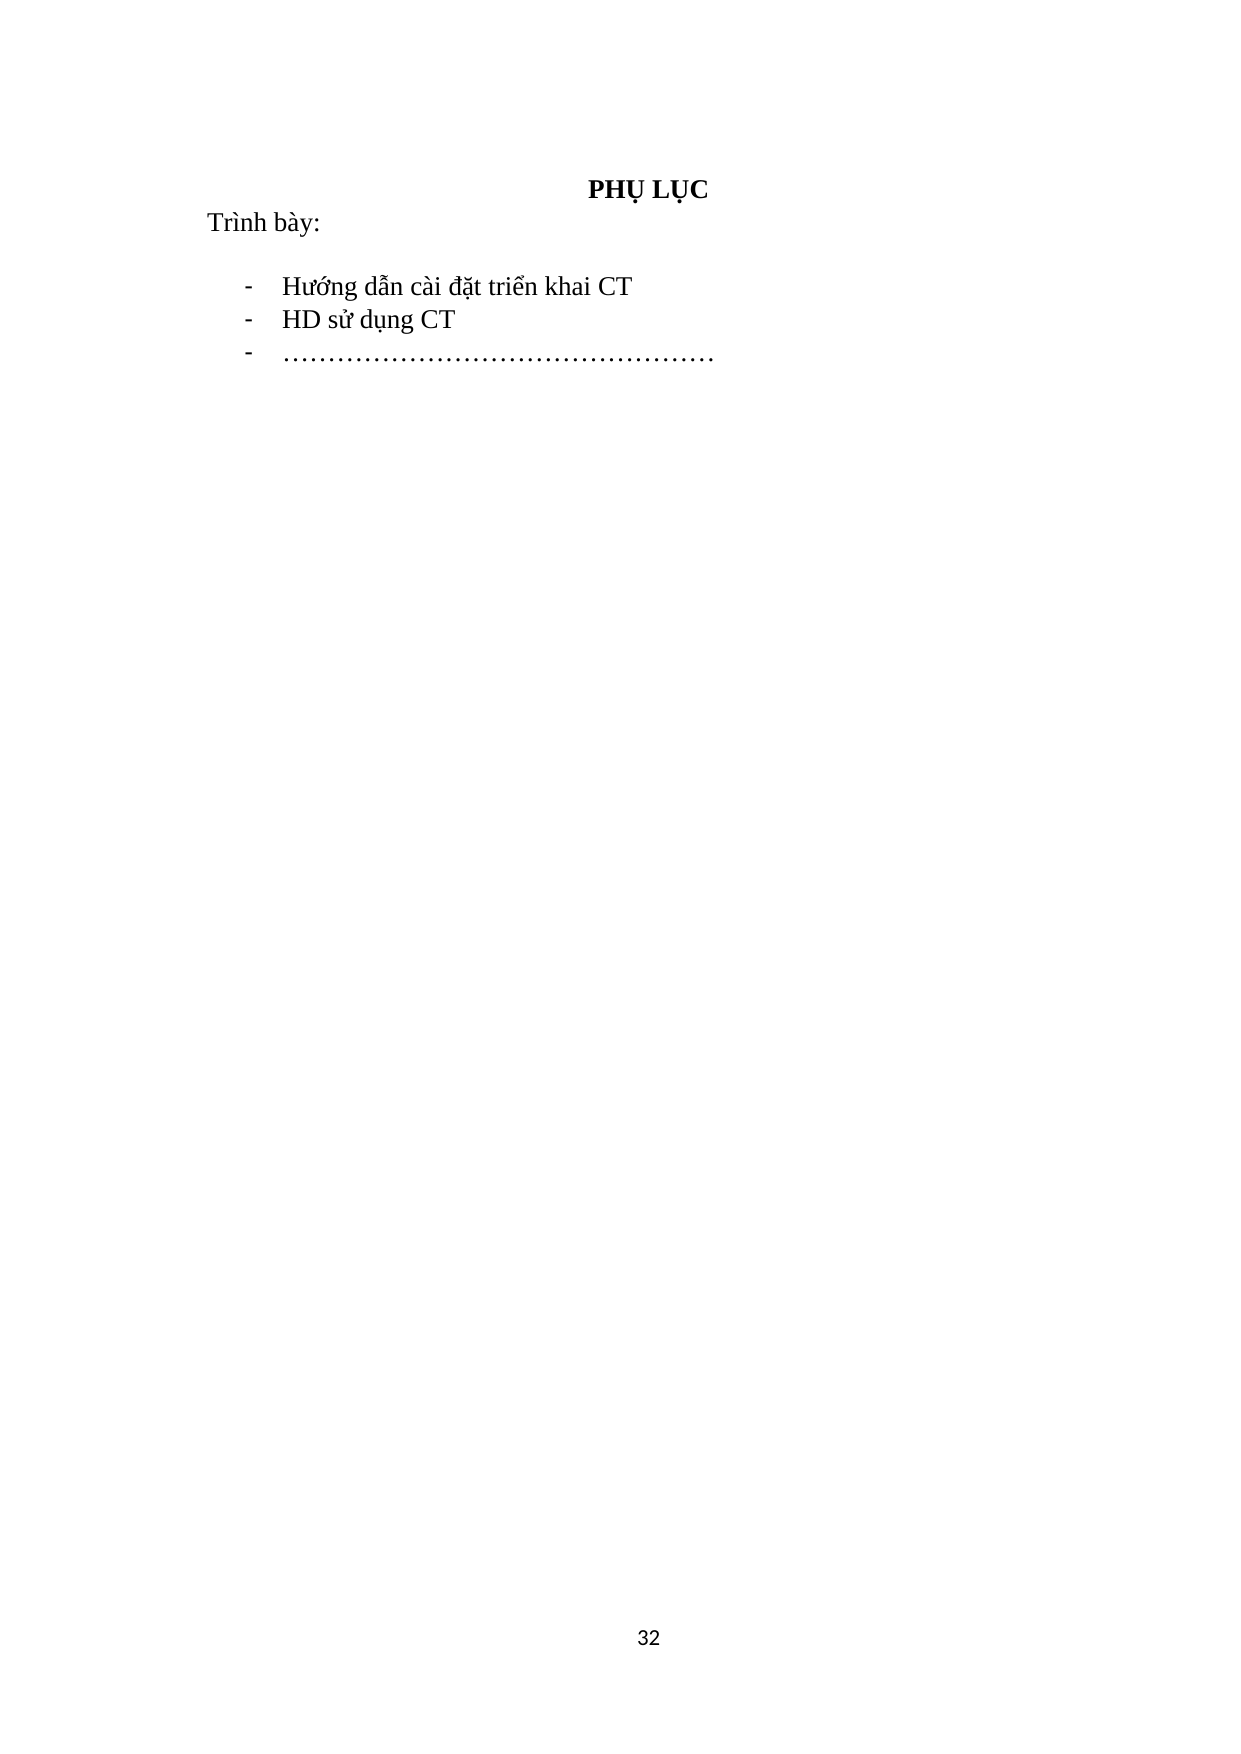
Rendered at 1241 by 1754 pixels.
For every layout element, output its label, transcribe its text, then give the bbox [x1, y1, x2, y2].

list ………………………………………… [244, 335, 1090, 368]
text Trình bày: [207, 206, 1090, 237]
list HD sử dụng CT [244, 302, 1090, 335]
subtitle PHỤ LỤC [207, 173, 1090, 204]
list Hướng dẫn cài đặt triển khai CT [244, 269, 1090, 302]
